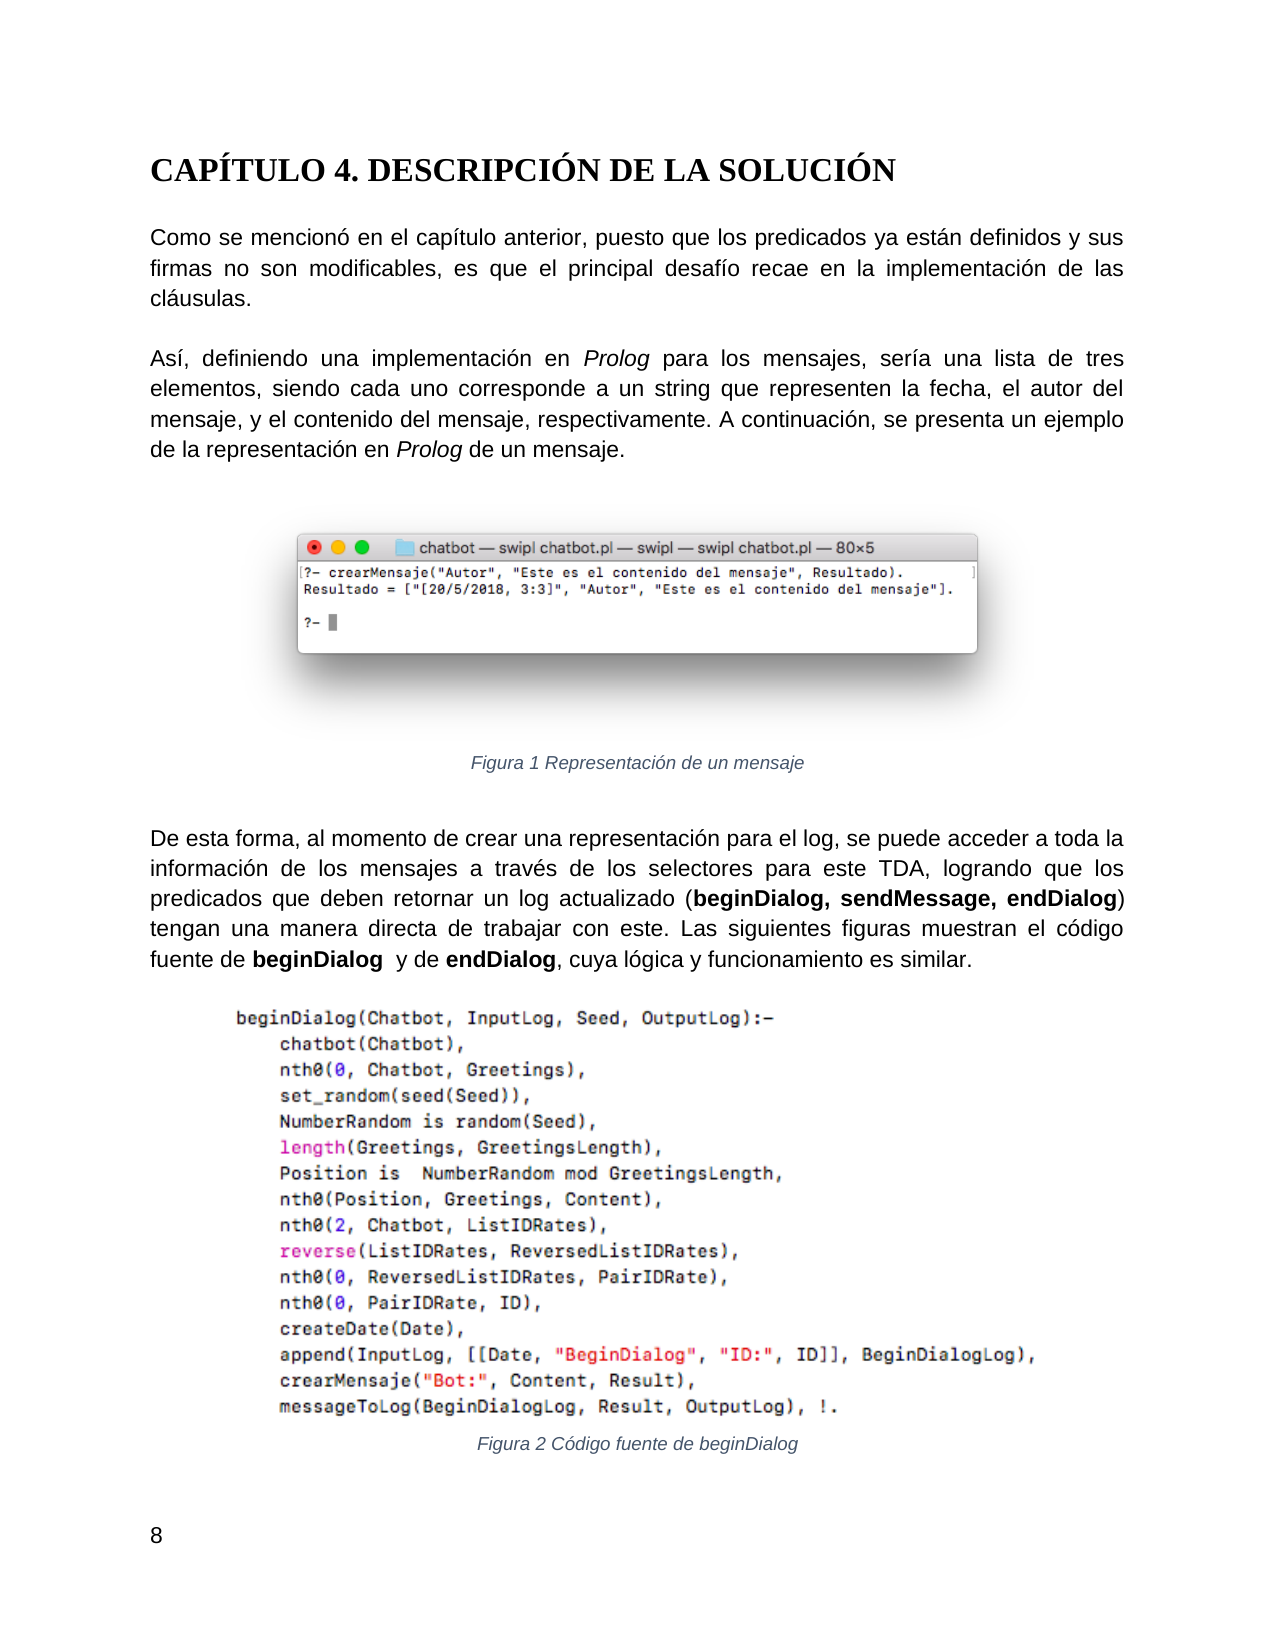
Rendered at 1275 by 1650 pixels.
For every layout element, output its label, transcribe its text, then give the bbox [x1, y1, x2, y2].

picture [233, 1006, 1042, 1429]
text Así, definiendo una implementación en Prolog para los mensajes, sería una lista de tres elementos, siendo cada uno corresponde a un string que representen la fecha, el autor del mensaje, y el contenido del mensaje, respectivamente. A continuación, se presenta un ejemplo de la representación en Prolog de un mensaje. [150, 345, 1125, 462]
text Como se mencionó en el capítulo anterior, puesto que los predicados ya están definidos y sus firmas no son modificables, es que el principal desafío recae en la implementación de las cláusulas. [150, 224, 1125, 311]
text Figura 2 Código fuente de beginDialog [150, 1433, 1125, 1454]
text Figura 1 Representación de un mensaje [150, 752, 1125, 774]
text De esta forma, al momento de crear una representación para el log, se puede acceder a toda la información de los mensajes a través de los selectores para este TDA, logrando que los predicados que deben retornar un log actualizado (beginDialog, sendMessage, endDialog) tengan una manera directa de trabajar con este. Las siguientes figuras muestran el código fuente de beginDialog y de endDialog, cuya lógica y funcionamiento es similar. [150, 825, 1125, 972]
picture [231, 496, 1044, 749]
subtitle CAPÍTULO 4. DESCRIPCIÓN DE LA SOLUCIÓN [150, 150, 1125, 188]
